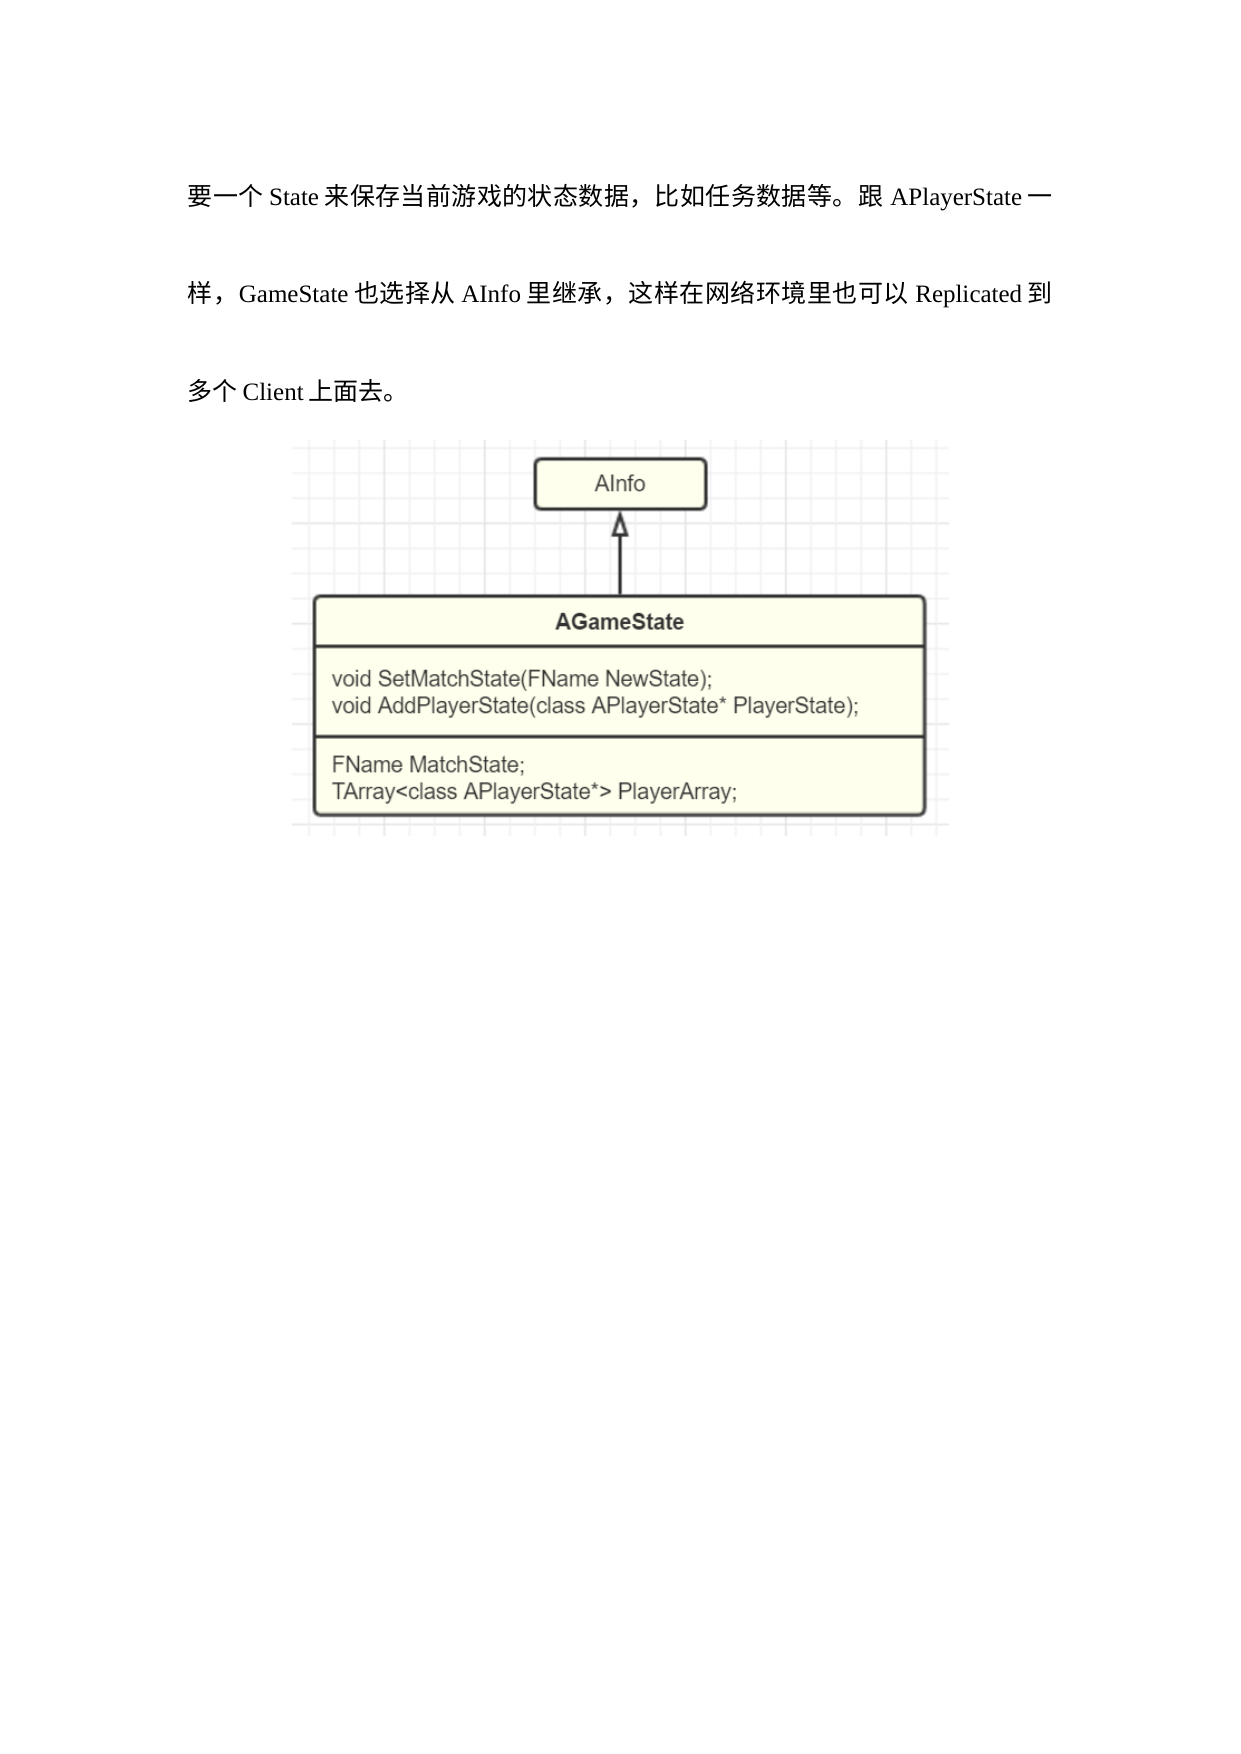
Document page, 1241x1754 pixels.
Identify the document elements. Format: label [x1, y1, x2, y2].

picture [291, 440, 949, 836]
text [187, 162, 1053, 422]
